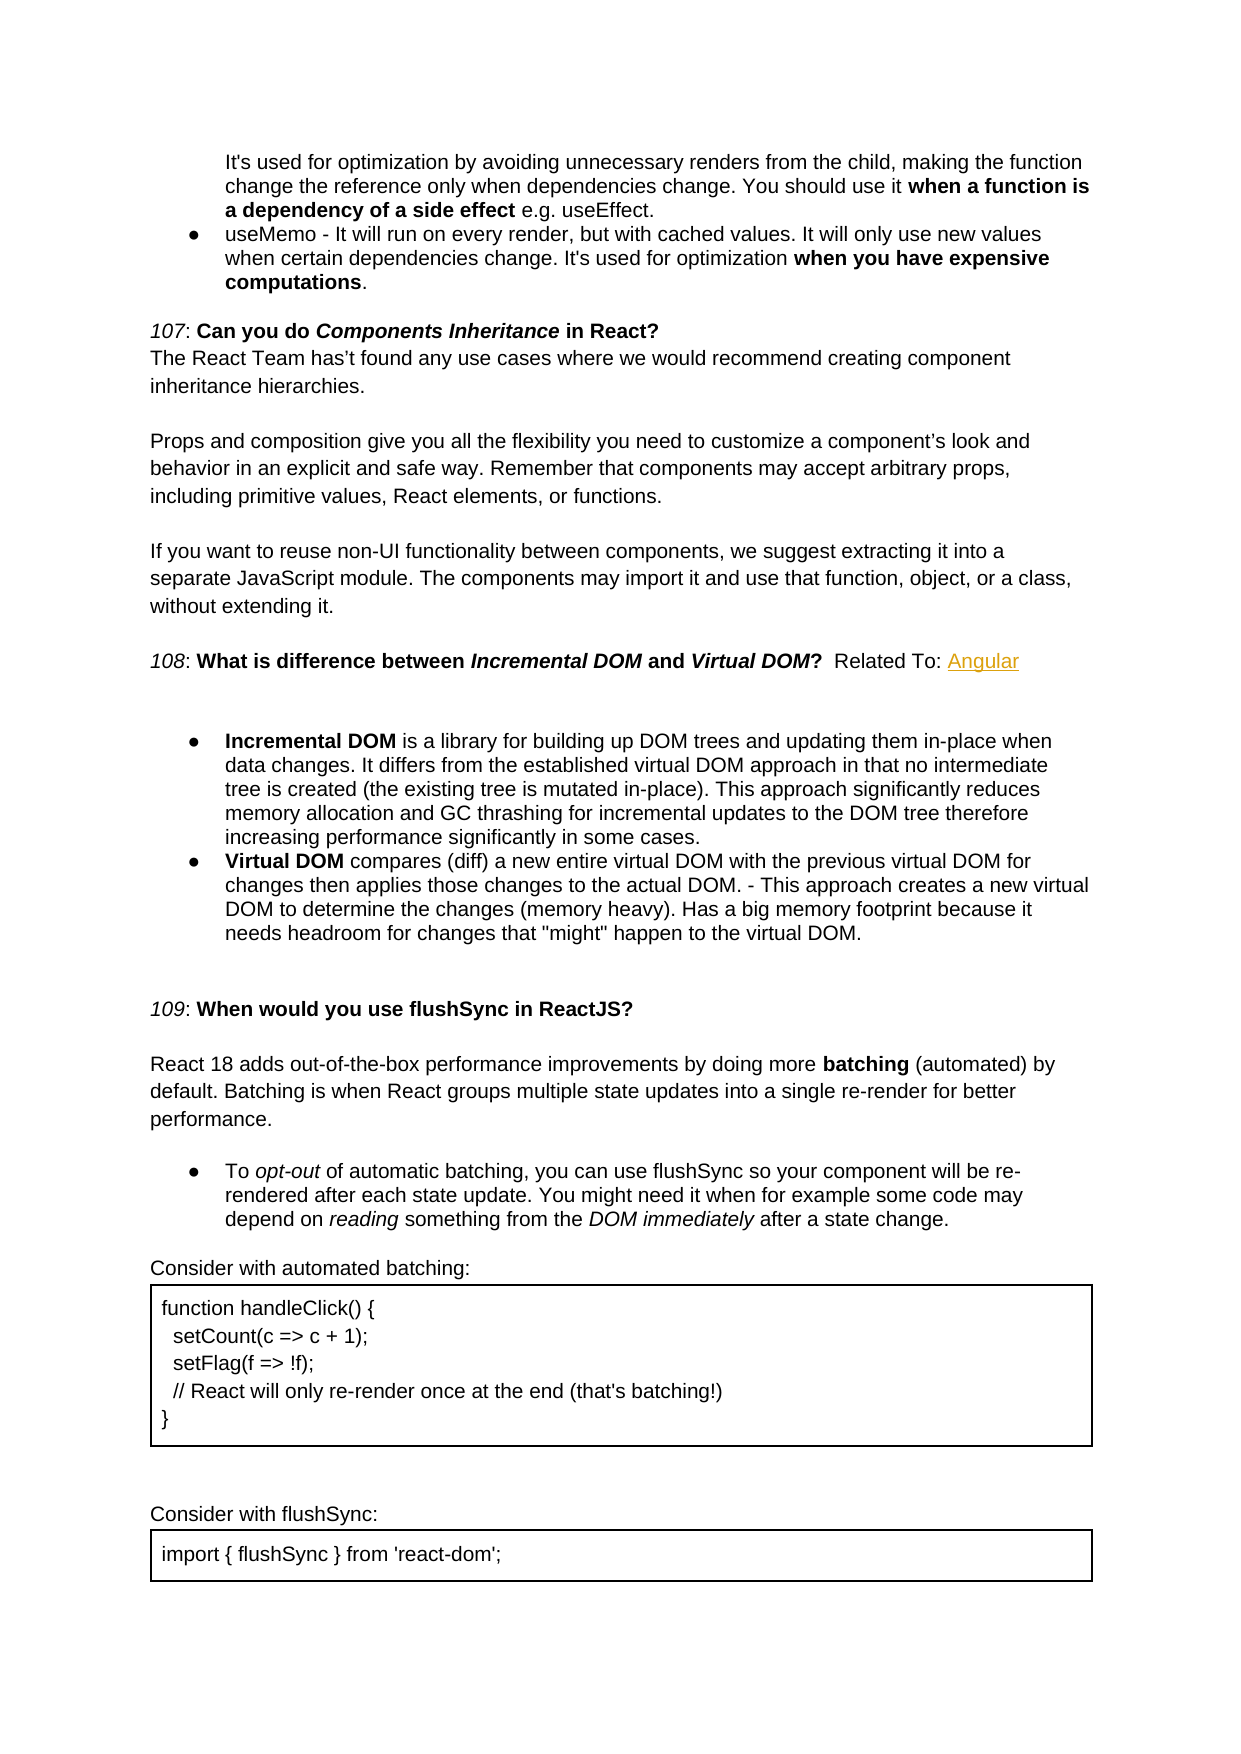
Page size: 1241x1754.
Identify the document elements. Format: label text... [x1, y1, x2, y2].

list Incremental DOM is a library for building up DOM trees and updating them in-place when data changes. It differs from the established virtual DOM approach in that no intermediate tree is created (the existing tree is mutated in-place). This approach significantly reduces memory allocation and GC thrashing for incremental updates to the DOM tree therefore increasing performance significantly in some cases. [187, 729, 1090, 848]
text If you want to reuse non-UI functionality between components, we suggest extracting it into a separate JavaScript module. The components may import it and use that function, object, or a class, without extending it. [150, 539, 1090, 618]
text Props and composition give you all the flexibility you need to customize a component’s look and behavior in an explicit and safe way. Remember that components may accept arbitrary props, including primitive values, React elements, or functions. [150, 429, 1090, 508]
text Consider with flushSync: [150, 1502, 1090, 1526]
list To opt-out of automatic batching, you can use flushSync so your component will be re-rendered after each state update. You might need it when for example some code may depend on reading something from the DOM immediately after a state change. [187, 1159, 1090, 1231]
list Virtual DOM compares (diff) a new entire virtual DOM with the previous virtual DOM for changes then applies those changes to the actual DOM. - This approach creates a new virtual DOM to determine the changes (memory heavy). Has a big memory footprint because it needs headroom for changes that "might" happen to the virtual DOM. [187, 848, 1090, 944]
table_header function handleClick() { setCount(c => c + 1); setFlag(f => !f); // React will only re-render once at the end (that's batching!) } [152, 1286, 1091, 1444]
list useMemo - It will run on every render, but with cached values. It will only use new values when certain dependencies change. It's used for optimization when you have expensive computations. [187, 222, 1090, 294]
text 107: Can you do Components Inheritance in React? [150, 319, 1090, 343]
text 109: When would you use flushSync in ReactJS? [150, 997, 1090, 1021]
text The React Team has’t found any use cases where we would recommend creating component inheritance hierarchies. [150, 346, 1090, 398]
text 108: What is difference between Incremental DOM and Virtual DOM? Related To: Angular [150, 649, 1090, 673]
text Consider with automated batching: [150, 1256, 1090, 1280]
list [187, 150, 1090, 222]
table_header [152, 1531, 1091, 1580]
text React 18 adds out-of-the-box performance improvements by doing more batching (automated) by default. Batching is when React groups multiple state updates into a single re-render for better performance. [150, 1052, 1090, 1131]
